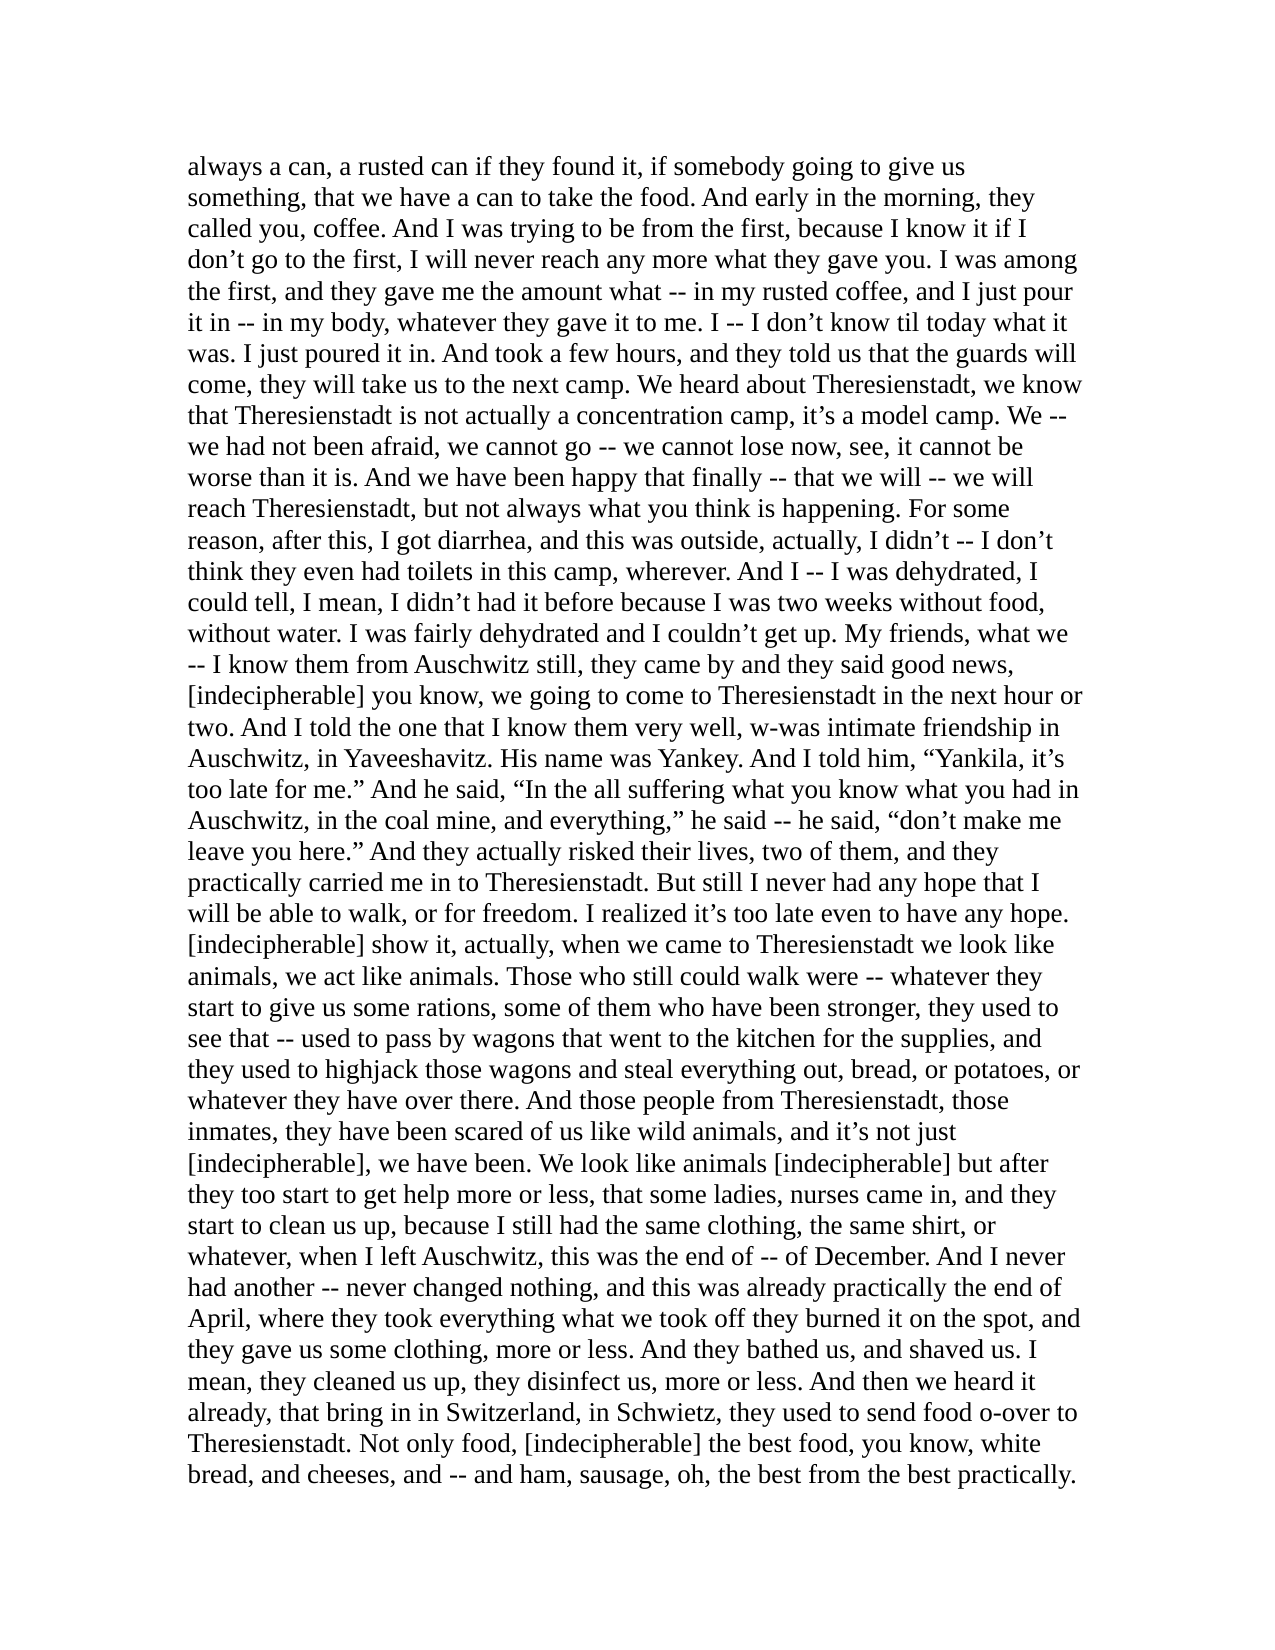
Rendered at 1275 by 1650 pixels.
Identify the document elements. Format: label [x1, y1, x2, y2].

text [187, 150, 1087, 1489]
